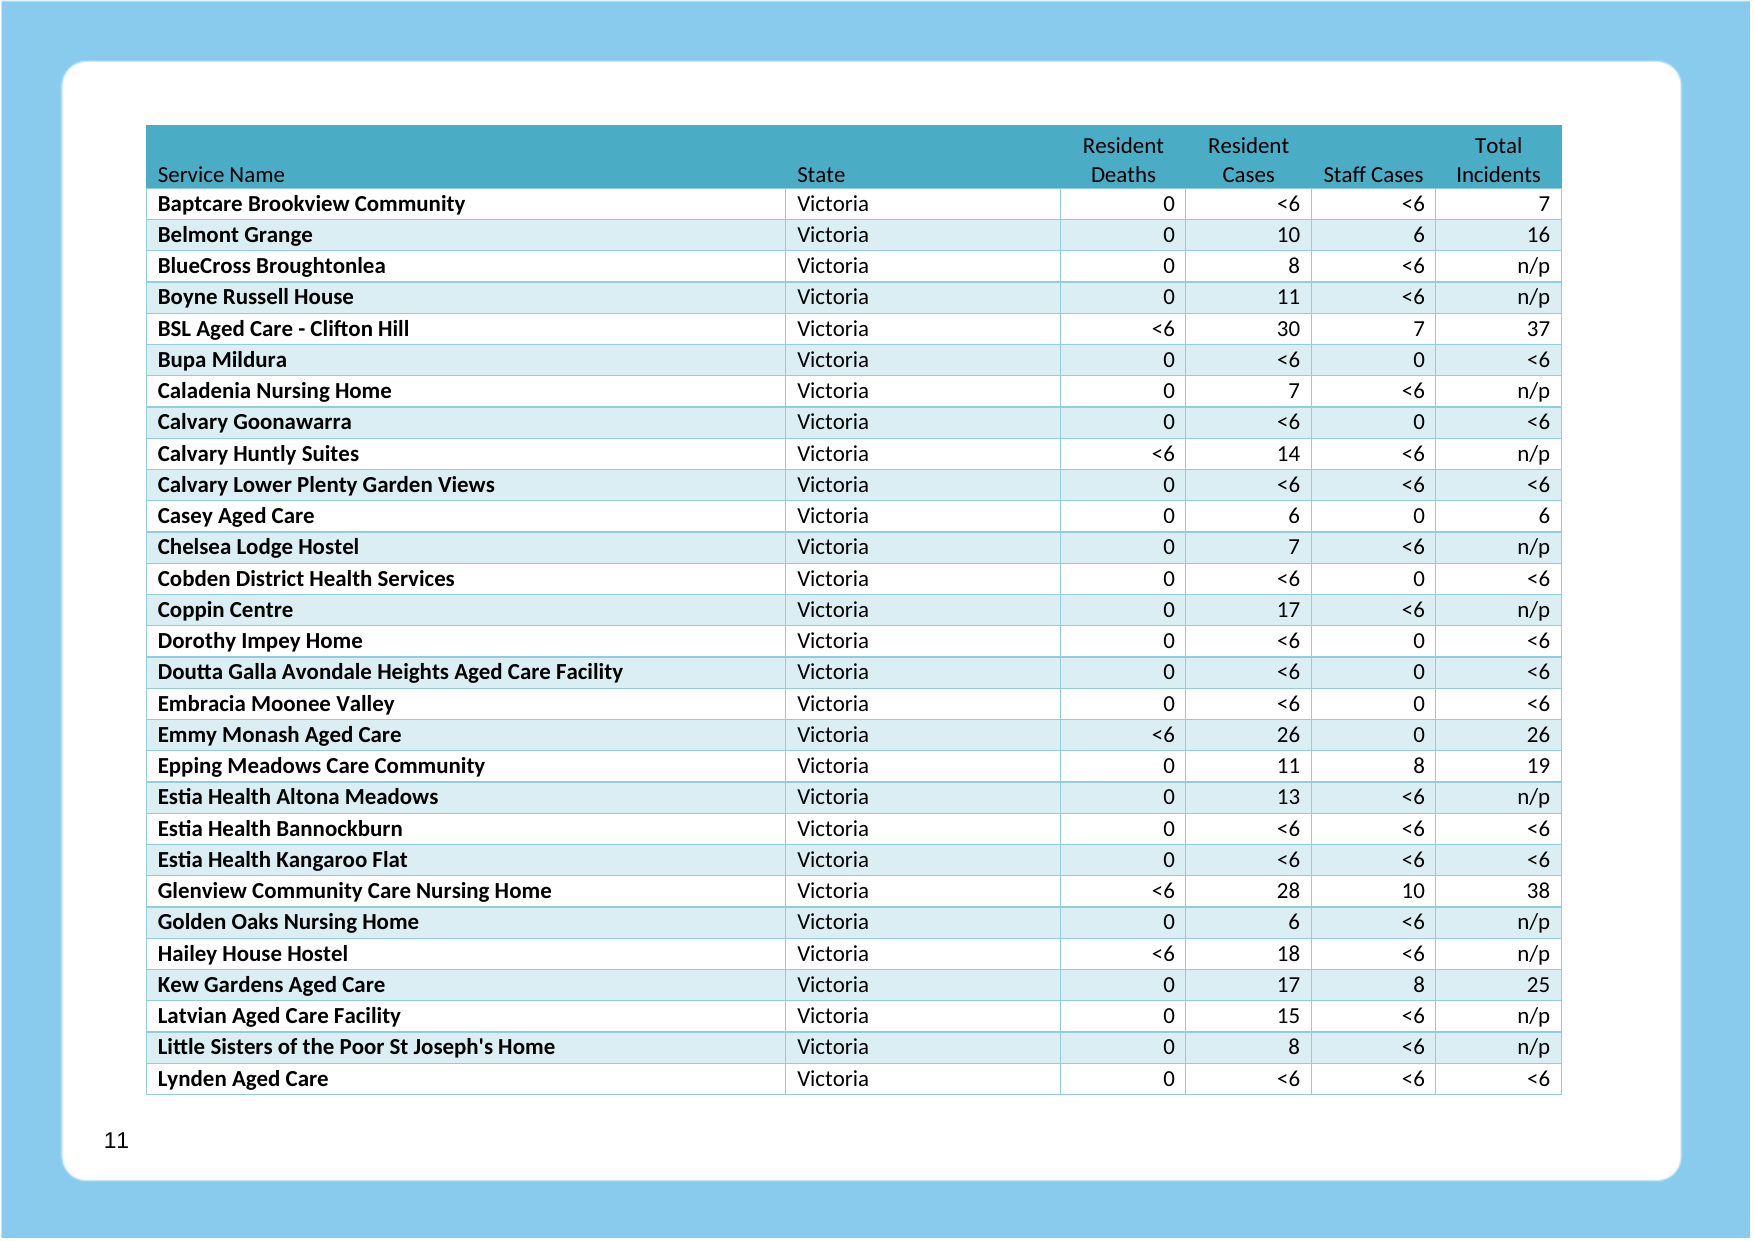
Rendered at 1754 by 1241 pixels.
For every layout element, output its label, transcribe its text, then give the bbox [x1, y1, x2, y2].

table_cell <6 [1312, 1001, 1435, 1031]
table_cell <6 [1061, 720, 1185, 750]
table_cell 0 [1061, 751, 1185, 781]
table_cell 0 [1312, 501, 1435, 531]
table_cell <6 [1312, 189, 1435, 219]
table_cell <6 [1186, 845, 1311, 875]
table_cell 11 [1186, 283, 1311, 313]
table_cell Casey Aged Care [147, 501, 785, 531]
table_cell <6 [1186, 1064, 1311, 1094]
table_cell Chelsea Lodge Hostel [147, 533, 785, 563]
table_cell Victoria [786, 658, 1060, 688]
table_cell Victoria [786, 470, 1060, 500]
table_cell n/p [1436, 439, 1561, 469]
table_cell Estia Health Altona Meadows [147, 783, 785, 813]
table_cell Calvary Lower Plenty Garden Views [147, 470, 785, 500]
picture [3, 2, 1750, 1238]
table_cell Victoria [786, 220, 1060, 250]
table_cell <6 [1061, 939, 1185, 969]
table_header Total Incidents [1436, 126, 1561, 188]
table_cell 7 [1312, 314, 1435, 344]
table_cell n/p [1436, 1001, 1561, 1031]
table_cell n/p [1436, 783, 1561, 813]
table_cell 25 [1436, 970, 1561, 1000]
table_cell Latvian Aged Care Facility [147, 1001, 785, 1031]
table_cell 0 [1061, 783, 1185, 813]
table_cell 8 [1186, 251, 1311, 281]
table_cell Victoria [786, 939, 1060, 969]
table_cell Victoria [786, 533, 1060, 563]
table_cell <6 [1186, 626, 1311, 656]
table_cell Victoria [786, 689, 1060, 719]
table_cell n/p [1436, 1033, 1561, 1063]
table_header State [786, 126, 1060, 188]
table_cell <6 [1186, 814, 1311, 844]
table_cell 10 [1186, 220, 1311, 250]
table_cell 0 [1061, 689, 1185, 719]
table_cell <6 [1312, 470, 1435, 500]
table_cell <6 [1312, 1064, 1435, 1094]
table_cell 37 [1436, 314, 1561, 344]
table_cell 0 [1061, 470, 1185, 500]
table_cell 0 [1312, 408, 1435, 438]
table_cell 17 [1186, 595, 1311, 625]
table_cell <6 [1436, 814, 1561, 844]
table_cell <6 [1312, 251, 1435, 281]
table_cell 13 [1186, 783, 1311, 813]
table_cell Victoria [786, 876, 1060, 906]
table_cell <6 [1312, 595, 1435, 625]
table_cell Victoria [786, 189, 1060, 219]
table_cell 17 [1186, 970, 1311, 1000]
table_cell 28 [1186, 876, 1311, 906]
table_cell 15 [1186, 1001, 1311, 1031]
table_cell <6 [1061, 314, 1185, 344]
table_cell Coppin Centre [147, 595, 785, 625]
table_cell Little Sisters of the Poor St Joseph's Home [147, 1033, 785, 1063]
table_cell <6 [1312, 814, 1435, 844]
table_cell Victoria [786, 1001, 1060, 1031]
table_cell Calvary Goonawarra [147, 408, 785, 438]
table_cell Caladenia Nursing Home [147, 376, 785, 406]
table_cell <6 [1061, 876, 1185, 906]
table_cell <6 [1436, 845, 1561, 875]
table_cell Belmont Grange [147, 220, 785, 250]
table_cell <6 [1186, 345, 1311, 375]
table_cell <6 [1186, 564, 1311, 594]
table_cell 7 [1186, 533, 1311, 563]
table_cell 0 [1061, 626, 1185, 656]
table_cell 0 [1061, 251, 1185, 281]
table_cell <6 [1312, 845, 1435, 875]
table_cell <6 [1312, 283, 1435, 313]
table_cell Calvary Huntly Suites [147, 439, 785, 469]
table_cell 0 [1061, 595, 1185, 625]
table_cell 0 [1061, 533, 1185, 563]
table_cell Epping Meadows Care Community [147, 751, 785, 781]
table_cell Victoria [786, 814, 1060, 844]
table_cell <6 [1436, 1064, 1561, 1094]
table_cell Victoria [786, 1064, 1060, 1094]
table_cell 0 [1061, 658, 1185, 688]
table_cell <6 [1312, 939, 1435, 969]
table_cell <6 [1186, 189, 1311, 219]
table_cell Victoria [786, 970, 1060, 1000]
table_cell 10 [1312, 876, 1435, 906]
table_cell <6 [1312, 376, 1435, 406]
table_cell 0 [1061, 501, 1185, 531]
table_cell 0 [1061, 1001, 1185, 1031]
table_cell <6 [1061, 439, 1185, 469]
table_cell <6 [1312, 1033, 1435, 1063]
table_cell Embracia Moonee Valley [147, 689, 785, 719]
table_cell 16 [1436, 220, 1561, 250]
table_cell Boyne Russell House [147, 283, 785, 313]
table_cell <6 [1312, 439, 1435, 469]
table_cell <6 [1312, 783, 1435, 813]
table_cell 6 [1186, 908, 1311, 938]
table_cell 0 [1061, 564, 1185, 594]
table_cell 0 [1312, 689, 1435, 719]
table_cell n/p [1436, 908, 1561, 938]
table_cell Victoria [786, 720, 1060, 750]
table_header Staff Cases [1312, 126, 1435, 188]
table_cell <6 [1186, 470, 1311, 500]
table_cell n/p [1436, 533, 1561, 563]
table_cell 0 [1061, 345, 1185, 375]
table_cell 8 [1186, 1033, 1311, 1063]
table_cell 26 [1186, 720, 1311, 750]
table_cell 8 [1312, 751, 1435, 781]
table_cell Lynden Aged Care [147, 1064, 785, 1094]
table_cell Victoria [786, 251, 1060, 281]
table_cell n/p [1436, 595, 1561, 625]
table_cell Victoria [786, 751, 1060, 781]
table_cell BlueCross Broughtonlea [147, 251, 785, 281]
table_cell Estia Health Bannockburn [147, 814, 785, 844]
table_cell Victoria [786, 564, 1060, 594]
table_cell Emmy Monash Aged Care [147, 720, 785, 750]
table_cell Victoria [786, 845, 1060, 875]
table_cell n/p [1436, 283, 1561, 313]
table_cell 6 [1186, 501, 1311, 531]
table_cell 0 [1061, 376, 1185, 406]
table_cell 0 [1312, 564, 1435, 594]
table_cell Bupa Mildura [147, 345, 785, 375]
table_cell 38 [1436, 876, 1561, 906]
table_cell <6 [1436, 658, 1561, 688]
table_cell Victoria [786, 783, 1060, 813]
table_cell 0 [1061, 1064, 1185, 1094]
table_cell Victoria [786, 595, 1060, 625]
table_cell 19 [1436, 751, 1561, 781]
table_cell Glenview Community Care Nursing Home [147, 876, 785, 906]
table_cell n/p [1436, 939, 1561, 969]
table_cell BSL Aged Care - Clifton Hill [147, 314, 785, 344]
table_cell 6 [1312, 220, 1435, 250]
table_cell <6 [1312, 533, 1435, 563]
table_cell Victoria [786, 501, 1060, 531]
table_cell 0 [1061, 1033, 1185, 1063]
table_cell Victoria [786, 1033, 1060, 1063]
table_cell 18 [1186, 939, 1311, 969]
table_cell 0 [1061, 283, 1185, 313]
table_cell n/p [1436, 251, 1561, 281]
table_cell Victoria [786, 345, 1060, 375]
table_cell <6 [1436, 626, 1561, 656]
table_cell 0 [1061, 408, 1185, 438]
table_cell Dorothy Impey Home [147, 626, 785, 656]
table_cell 11 [1186, 751, 1311, 781]
table_cell Estia Health Kangaroo Flat [147, 845, 785, 875]
table_cell 0 [1061, 814, 1185, 844]
table_header Resident Deaths [1061, 126, 1185, 188]
table_cell 0 [1061, 970, 1185, 1000]
table_cell Victoria [786, 626, 1060, 656]
table_cell 8 [1312, 970, 1435, 1000]
table_cell 30 [1186, 314, 1311, 344]
table_cell <6 [1312, 908, 1435, 938]
table_cell Baptcare Brookview Community [147, 189, 785, 219]
table_cell <6 [1436, 689, 1561, 719]
table_cell Victoria [786, 376, 1060, 406]
table_header Resident Cases [1186, 126, 1311, 188]
table_cell Golden Oaks Nursing Home [147, 908, 785, 938]
table_cell <6 [1436, 564, 1561, 594]
table_cell 0 [1061, 189, 1185, 219]
table_cell Victoria [786, 439, 1060, 469]
table_cell 14 [1186, 439, 1311, 469]
table_cell 0 [1312, 345, 1435, 375]
table_cell n/p [1436, 376, 1561, 406]
table_cell <6 [1436, 408, 1561, 438]
table_cell Kew Gardens Aged Care [147, 970, 785, 1000]
table_cell <6 [1186, 689, 1311, 719]
table_cell 0 [1312, 720, 1435, 750]
table_cell 0 [1061, 908, 1185, 938]
table_cell <6 [1186, 658, 1311, 688]
table_cell Victoria [786, 283, 1060, 313]
table_header Service Name [147, 126, 785, 188]
table_cell 0 [1061, 845, 1185, 875]
table_cell 7 [1436, 189, 1561, 219]
table_cell Cobden District Health Services [147, 564, 785, 594]
table_cell <6 [1436, 345, 1561, 375]
table_cell <6 [1186, 408, 1311, 438]
table_cell Victoria [786, 408, 1060, 438]
table_cell Doutta Galla Avondale Heights Aged Care Facility [147, 658, 785, 688]
table_cell 26 [1436, 720, 1561, 750]
table_cell Victoria [786, 908, 1060, 938]
table_cell 0 [1061, 220, 1185, 250]
table_cell <6 [1436, 470, 1561, 500]
table_cell Hailey House Hostel [147, 939, 785, 969]
table_cell 0 [1312, 626, 1435, 656]
table_cell 0 [1312, 658, 1435, 688]
table_cell 6 [1436, 501, 1561, 531]
table_cell 7 [1186, 376, 1311, 406]
table_cell Victoria [786, 314, 1060, 344]
